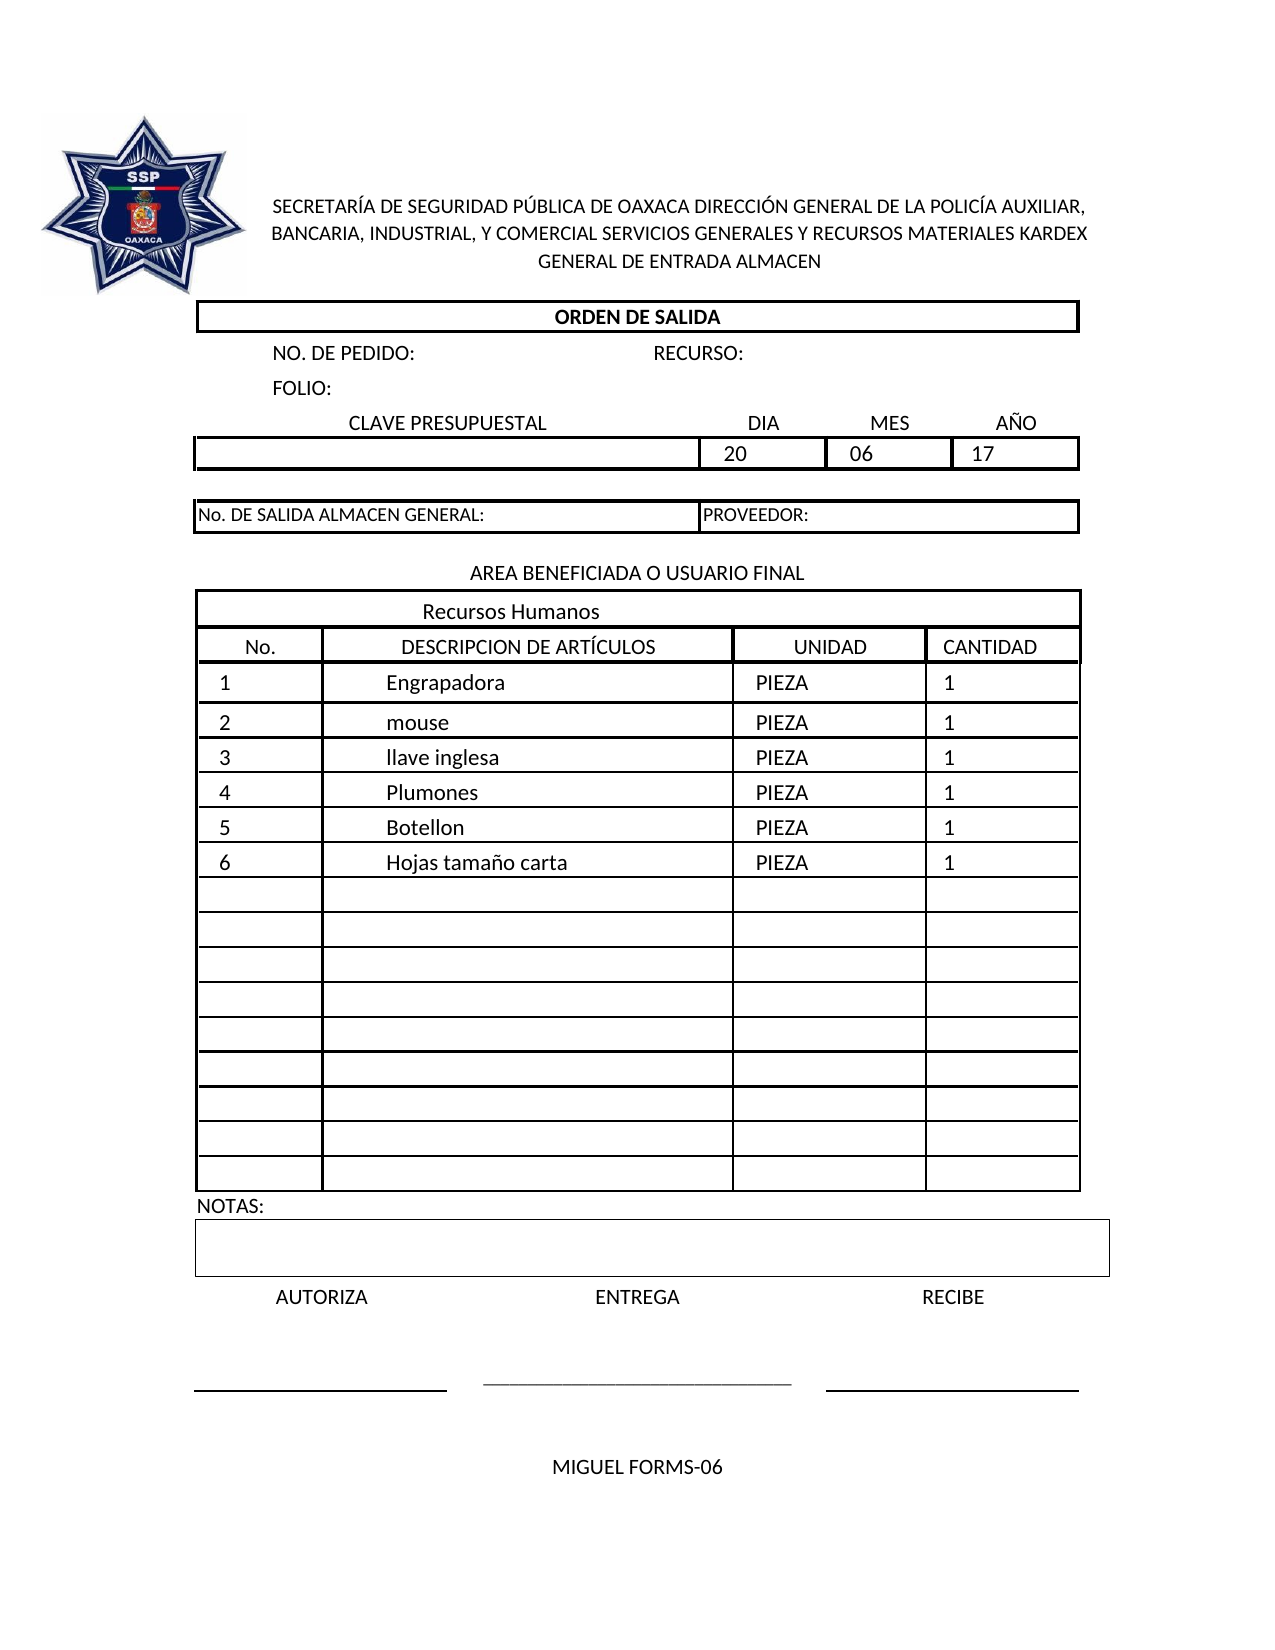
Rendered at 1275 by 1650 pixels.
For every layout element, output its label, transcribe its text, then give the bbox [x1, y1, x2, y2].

text FOLIO: [272, 374, 1076, 401]
picture [40, 113, 248, 296]
table_cell 1 [927, 660, 1079, 701]
text ORDEN DE SALIDA [199, 303, 1076, 330]
table_cell [324, 1157, 732, 1190]
table_header [733, 592, 926, 625]
table_cell [927, 1120, 1079, 1155]
table_cell UNIDAD [735, 629, 924, 660]
table_cell Hojas tamaño carta [324, 843, 732, 876]
table_cell [734, 1053, 925, 1085]
table_cell mouse [324, 704, 732, 736]
table_cell 1 [927, 841, 1079, 876]
table_header DIA [700, 409, 826, 436]
table_cell [927, 1155, 1079, 1190]
table_header Recursos Humanos [323, 592, 733, 625]
table_header [926, 592, 1079, 625]
table_cell CANTIDAD [928, 629, 1079, 660]
table_cell [198, 1051, 321, 1085]
table_cell [927, 1085, 1079, 1120]
subtitle ___________________________________ [199, 1367, 1076, 1388]
table_cell DESCRIPCION DE ARTÍCULOS [324, 629, 731, 660]
table_cell [927, 946, 1079, 981]
table_cell [734, 1018, 925, 1050]
table_cell 3 [198, 737, 321, 771]
table_cell [195, 468, 699, 499]
table_cell [198, 947, 321, 981]
table_cell [927, 981, 1079, 1016]
table_cell PIEZA [734, 773, 925, 806]
table_cell [927, 1016, 1079, 1050]
table_cell llave inglesa [324, 739, 732, 771]
table_cell [198, 1017, 321, 1050]
table_cell [734, 878, 925, 911]
table_cell 5 [198, 807, 321, 841]
table_header CLAVE PRESUPUESTAL [195, 409, 699, 436]
table_cell [734, 1088, 925, 1120]
table_cell No. DE SALIDA ALMACEN GENERAL: [196, 500, 698, 531]
table_cell [324, 983, 732, 1016]
table_cell [734, 983, 925, 1016]
table_cell 6 [198, 842, 321, 876]
table_cell [324, 1018, 732, 1050]
table_cell [324, 878, 732, 911]
table_cell [324, 1122, 732, 1155]
table_cell [324, 948, 732, 981]
table_cell 1 [927, 771, 1079, 806]
table_cell [927, 876, 1079, 911]
table_cell [826, 503, 952, 531]
table_cell Botellon [324, 808, 732, 841]
table_cell [198, 1121, 321, 1155]
table_cell PROVEEDOR: [701, 503, 826, 531]
table_cell [324, 913, 732, 946]
table_cell [700, 471, 826, 499]
table_header [198, 592, 322, 625]
table_cell 17 [954, 439, 1077, 467]
subtitle AUTORIZA ENTREGA RECIBE [198, 1283, 1076, 1309]
table_cell [198, 912, 321, 946]
table_cell 4 [198, 772, 321, 806]
table_cell 1 [927, 806, 1079, 841]
table_header AÑO [952, 409, 1078, 436]
table_cell [952, 471, 1078, 499]
table_cell [734, 948, 925, 981]
table_cell [198, 877, 321, 911]
subtitle AREA BENEFICIADA O USUARIO FINAL [199, 559, 1076, 586]
table_cell [734, 1122, 925, 1155]
table_cell PIEZA [734, 843, 925, 876]
table_cell 1 [198, 661, 321, 701]
subtitle MIGUEL FORMS-06 [199, 1453, 1076, 1480]
table_cell 1 [927, 736, 1079, 771]
table_cell PIEZA [734, 664, 925, 701]
text NOTAS: [197, 1192, 1076, 1219]
table_cell Plumones [324, 773, 732, 806]
table_cell PIEZA [734, 808, 925, 841]
table_cell 2 [198, 702, 321, 736]
table_cell PIEZA [734, 739, 925, 771]
table_cell [952, 503, 1077, 531]
table_cell 20 [701, 439, 824, 467]
table_cell PIEZA [734, 704, 925, 736]
table_cell [927, 1050, 1079, 1085]
table_header MES [826, 409, 952, 436]
table_cell [927, 911, 1079, 946]
table_cell [324, 1088, 732, 1120]
table_cell [734, 913, 925, 946]
table_cell [198, 1086, 321, 1120]
table_cell [196, 437, 698, 467]
table_cell [324, 1053, 732, 1085]
table_cell [826, 471, 952, 499]
table_cell [734, 1157, 925, 1190]
table_cell Engrapadora [324, 664, 732, 701]
table_cell 1 [927, 701, 1079, 736]
table_cell No. [198, 629, 321, 660]
table_cell 06 [828, 439, 950, 467]
text NO. DE PEDIDO: RECURSO: [272, 339, 1076, 366]
table_cell [198, 982, 321, 1016]
table_cell [198, 1156, 321, 1190]
